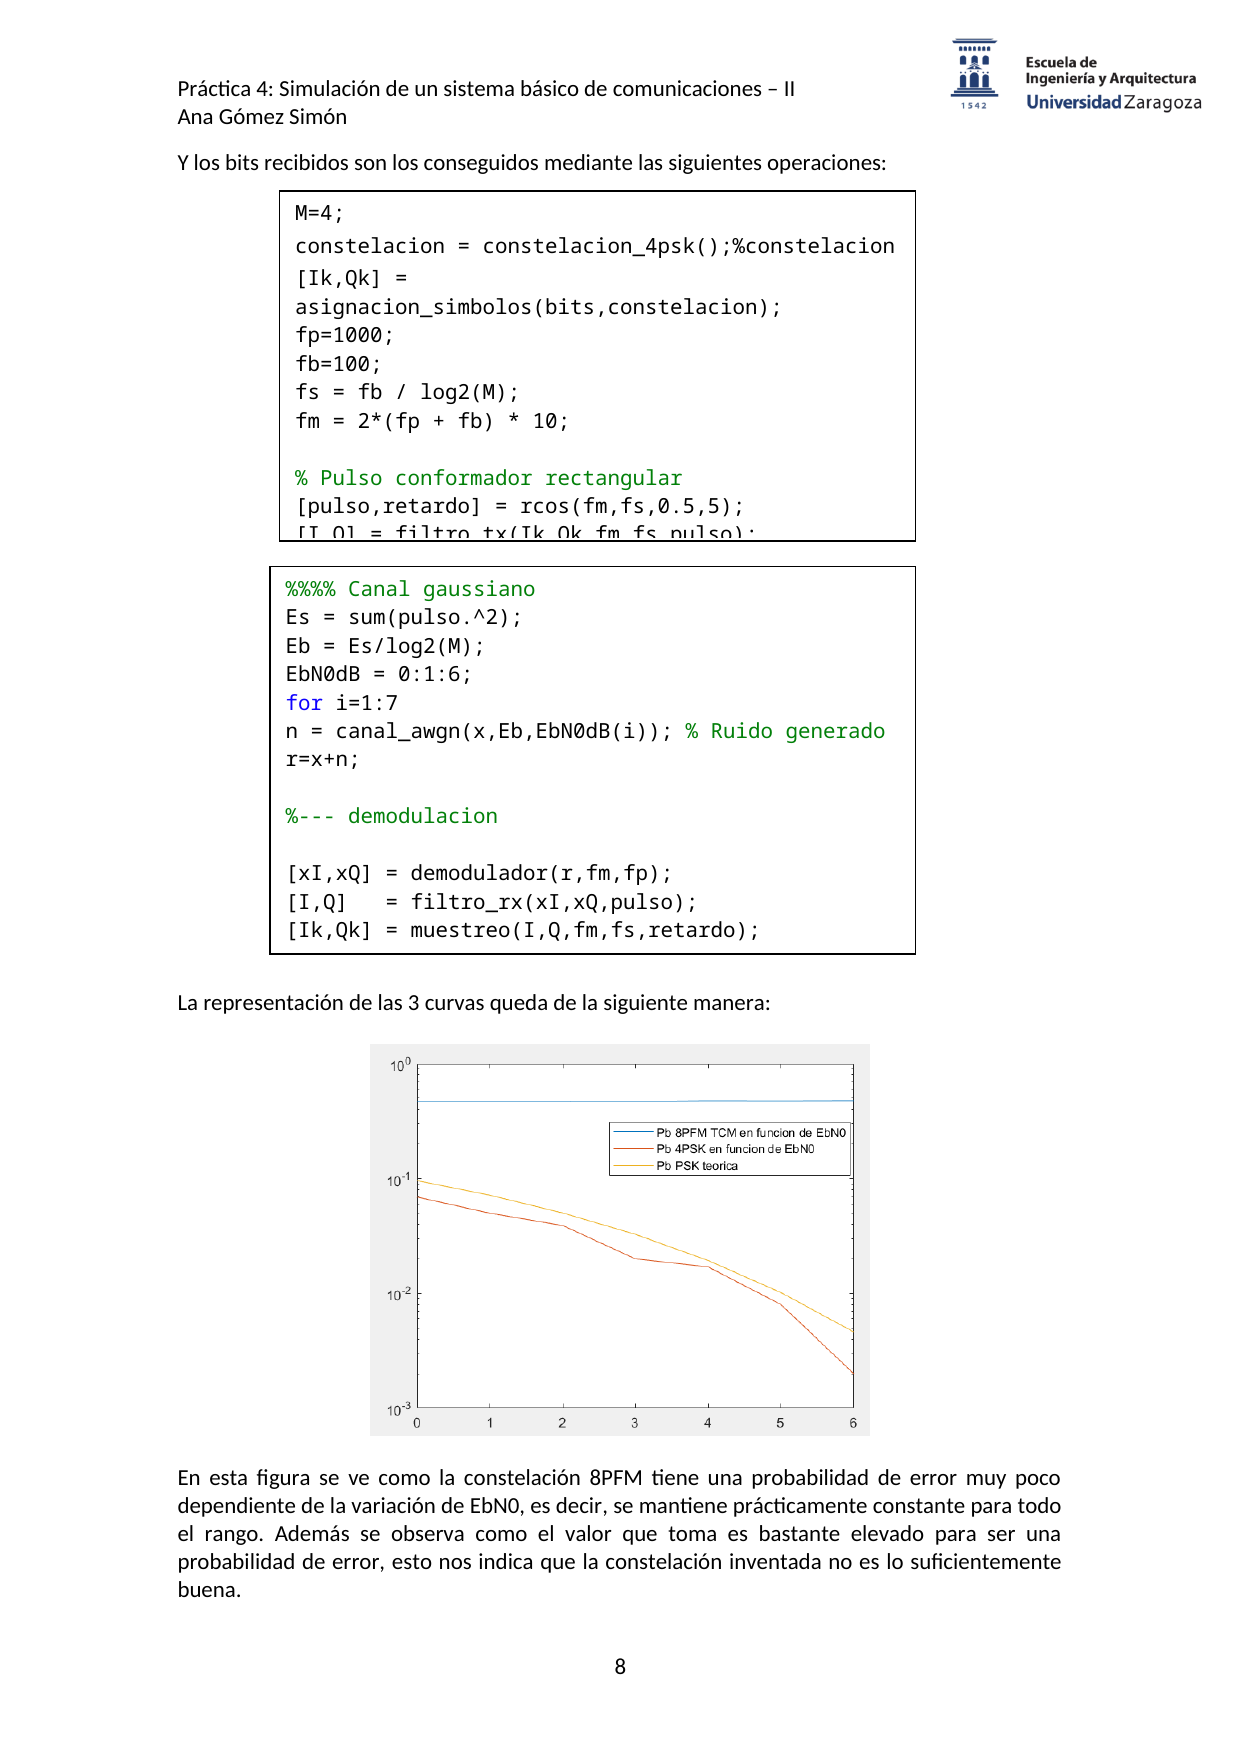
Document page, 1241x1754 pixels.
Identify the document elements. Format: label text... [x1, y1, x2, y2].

text Y los bits recibidos son los conseguidos mediante las siguientes operaciones: [177, 148, 1063, 176]
picture [915, 12, 1240, 131]
picture [370, 1044, 870, 1436]
text La representación de las 3 curvas queda de la siguiente manera: [177, 988, 1063, 1016]
text En esta figura se ve como la constelación 8PFM tiene una probabilidad de error muy poco dependiente de la variación de EbN0, es decir, se mantiene prácticamente constante para todo el rango. Además se observa como el valor que toma es bastante elevado para ser una probabilidad de error, esto nos indica que la constelación inventada no es lo suficientemente buena. [177, 1463, 1063, 1603]
